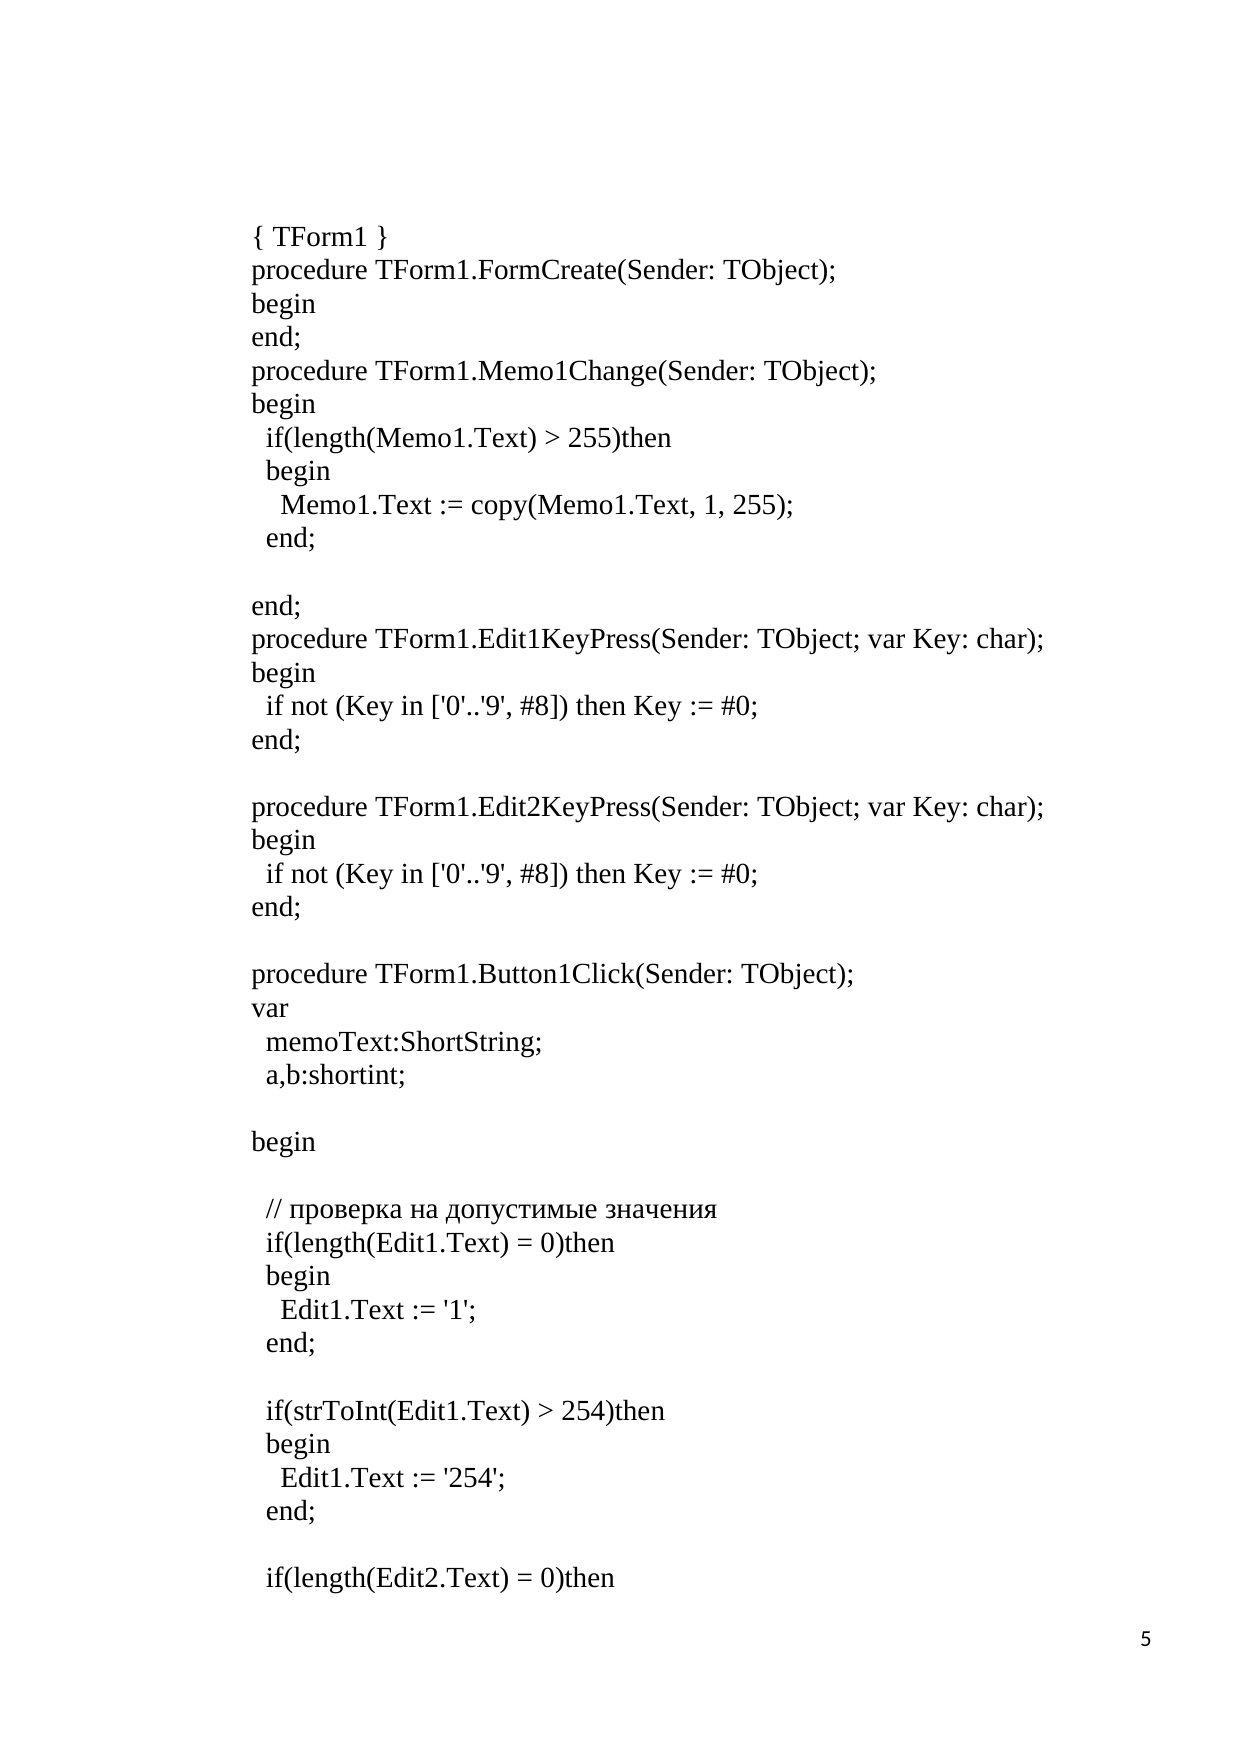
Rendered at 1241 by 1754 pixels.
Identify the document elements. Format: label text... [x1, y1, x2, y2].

text end; [177, 588, 1152, 621]
text memoText:ShortString; [177, 1024, 1152, 1057]
text if not (Key in ['0'..'9', #8]) then Key := #0; [177, 856, 1152, 889]
text { TForm1 } [177, 219, 1152, 252]
text Edit1.Text := '254'; [177, 1460, 1152, 1493]
text begin [177, 655, 1152, 688]
text procedure TForm1.Memo1Change(Sender: TObject); [177, 353, 1152, 386]
text end; [177, 722, 1152, 755]
text procedure TForm1.Edit2KeyPress(Sender: TObject; var Key: char); [177, 789, 1152, 822]
text begin [177, 1124, 1152, 1158]
text begin [177, 1258, 1152, 1292]
text if(length(Edit1.Text) = 0)then [177, 1225, 1152, 1258]
text // проверка на допустимые значения [177, 1191, 1152, 1225]
text if(length(Memo1.Text) > 255)then [177, 420, 1152, 453]
text end; [177, 1493, 1152, 1527]
text procedure TForm1.Button1Click(Sender: TObject); [177, 957, 1152, 990]
text procedure TForm1.Edit1KeyPress(Sender: TObject; var Key: char); [177, 621, 1152, 655]
text if(strToInt(Edit1.Text) > 254)then [177, 1393, 1152, 1426]
text a,b:shortint; [177, 1057, 1152, 1091]
text end; [177, 889, 1152, 923]
text begin [177, 1426, 1152, 1460]
text begin [177, 286, 1152, 319]
text end; [177, 521, 1152, 554]
text begin [177, 822, 1152, 856]
text Edit1.Text := '1'; [177, 1292, 1152, 1326]
text begin [177, 453, 1152, 487]
text end; [177, 319, 1152, 353]
text Memo1.Text := copy(Memo1.Text, 1, 255); [177, 487, 1152, 521]
text if(length(Edit2.Text) = 0)then [177, 1560, 1152, 1594]
text end; [177, 1326, 1152, 1359]
text procedure TForm1.FormCreate(Sender: TObject); [177, 252, 1152, 286]
text var [177, 990, 1152, 1024]
text begin [177, 386, 1152, 420]
text if not (Key in ['0'..'9', #8]) then Key := #0; [177, 688, 1152, 722]
